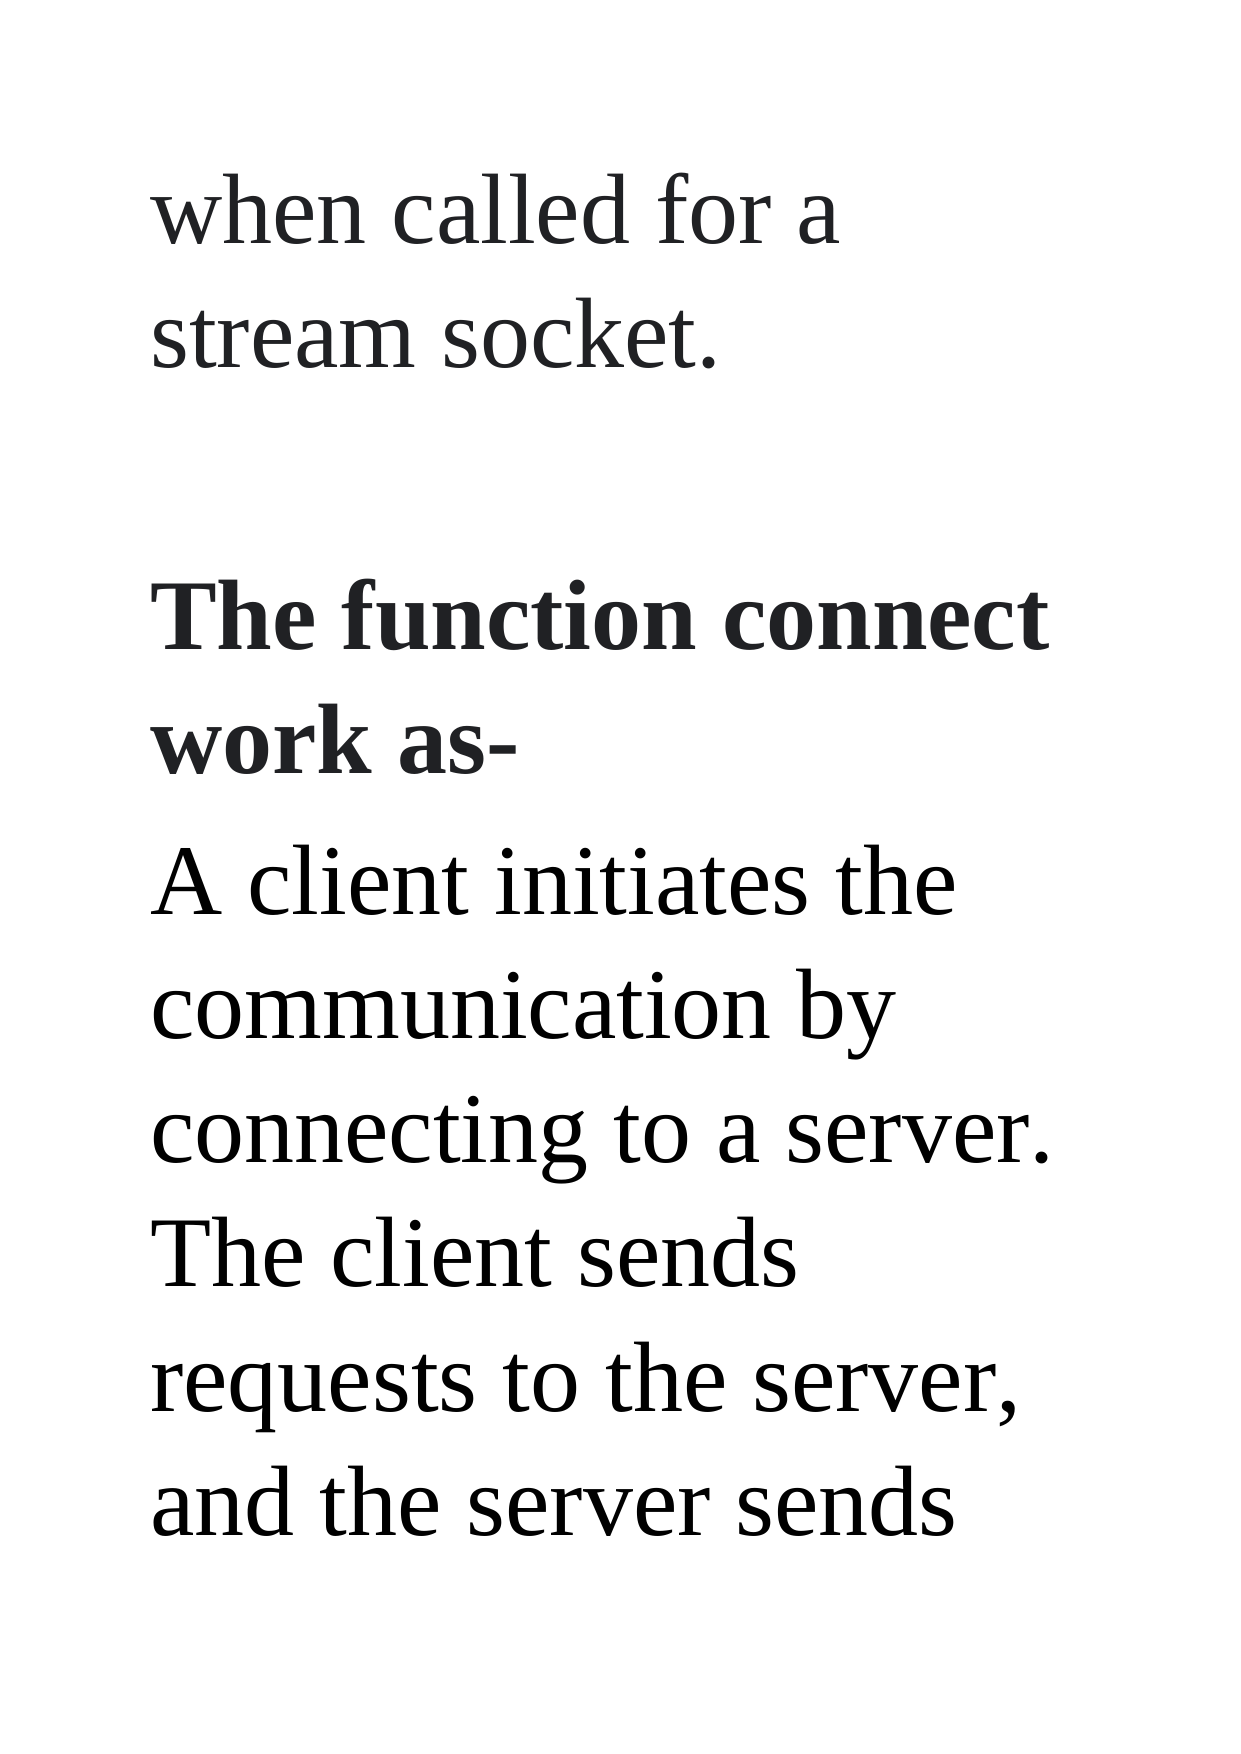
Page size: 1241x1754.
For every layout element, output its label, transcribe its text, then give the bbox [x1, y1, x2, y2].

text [150, 150, 1090, 389]
text The function connect work as- [150, 556, 1090, 795]
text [150, 821, 1090, 1557]
